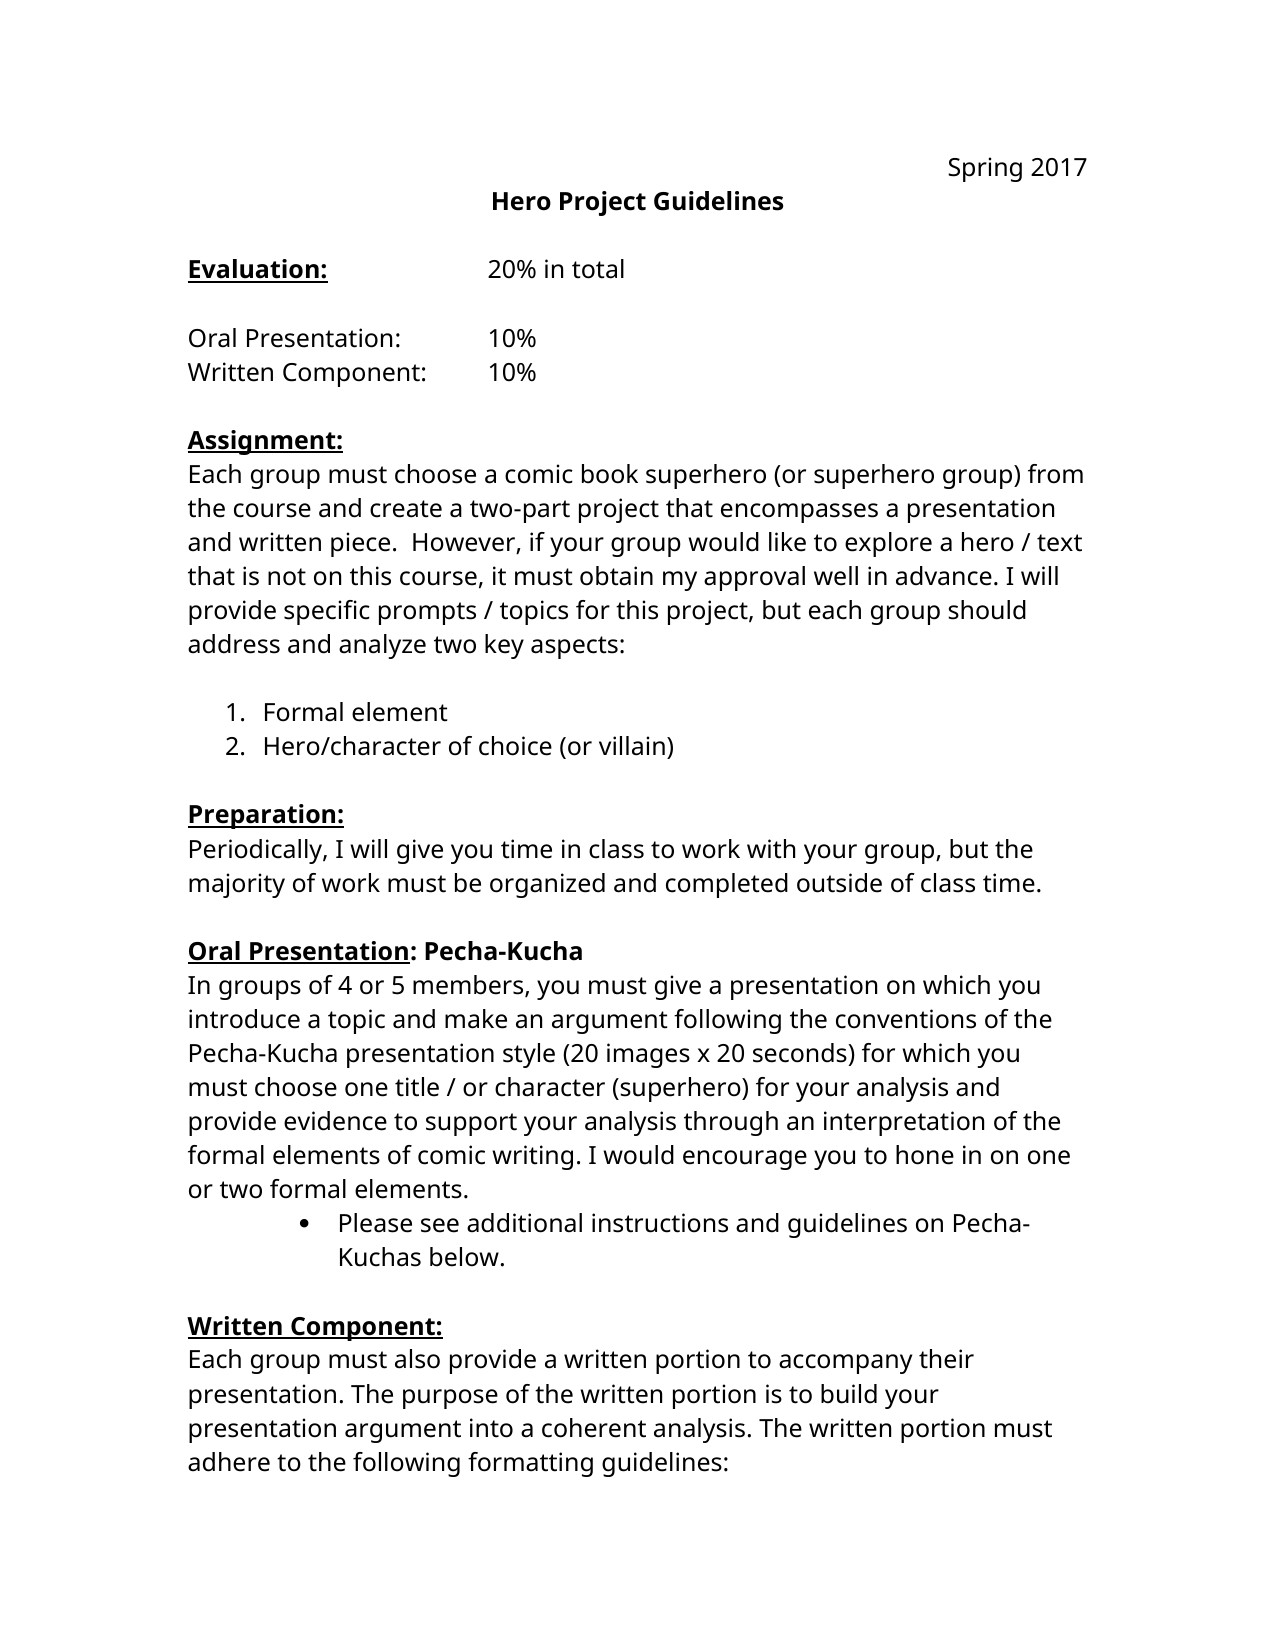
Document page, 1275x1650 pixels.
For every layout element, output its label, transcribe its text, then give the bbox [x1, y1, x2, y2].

text Assignment: [187, 422, 1087, 457]
list Please see additional instructions and guidelines on Pecha-Kuchas below. [300, 1206, 1087, 1274]
text Evaluation: 20% in total [187, 252, 1087, 286]
text Hero Project Guidelines [187, 184, 1087, 218]
text Each group must also provide a written portion to accompany their presentation. The purpose of the written portion is to build your presentation argument into a coherent analysis. The written portion must adhere to the following formatting guidelines: [187, 1342, 1087, 1478]
text Oral Presentation: Pecha-Kucha [187, 933, 1087, 967]
list Formal element [225, 695, 1087, 729]
text Written Component: 10% [187, 354, 1087, 388]
text Spring 2017 [187, 150, 1087, 184]
text Each group must choose a comic book superhero (or superhero group) from the course and create a two-part project that encompasses a presentation and written piece. However, if your group would like to explore a hero / text that is not on this course, it must obtain my approval well in advance. I will provide specific prompts / topics for this project, but each group should address and analyze two key aspects: [187, 457, 1087, 661]
text Preparation: [187, 797, 1087, 831]
list Hero/character of choice (or villain) [225, 729, 1087, 763]
text Periodically, I will give you time in class to work with your group, but the majority of work must be organized and completed outside of class time. [187, 831, 1087, 899]
text Written Component: [187, 1308, 1087, 1342]
text In groups of 4 or 5 members, you must give a presentation on which you introduce a topic and make an argument following the conventions of the Pecha-Kucha presentation style (20 images x 20 seconds) for which you must choose one title / or character (superhero) for your analysis and provide evidence to support your analysis through an interpretation of the formal elements of comic writing. I would encourage you to hone in on one or two formal elements. [187, 967, 1087, 1206]
text Oral Presentation: 10% [187, 320, 1087, 354]
